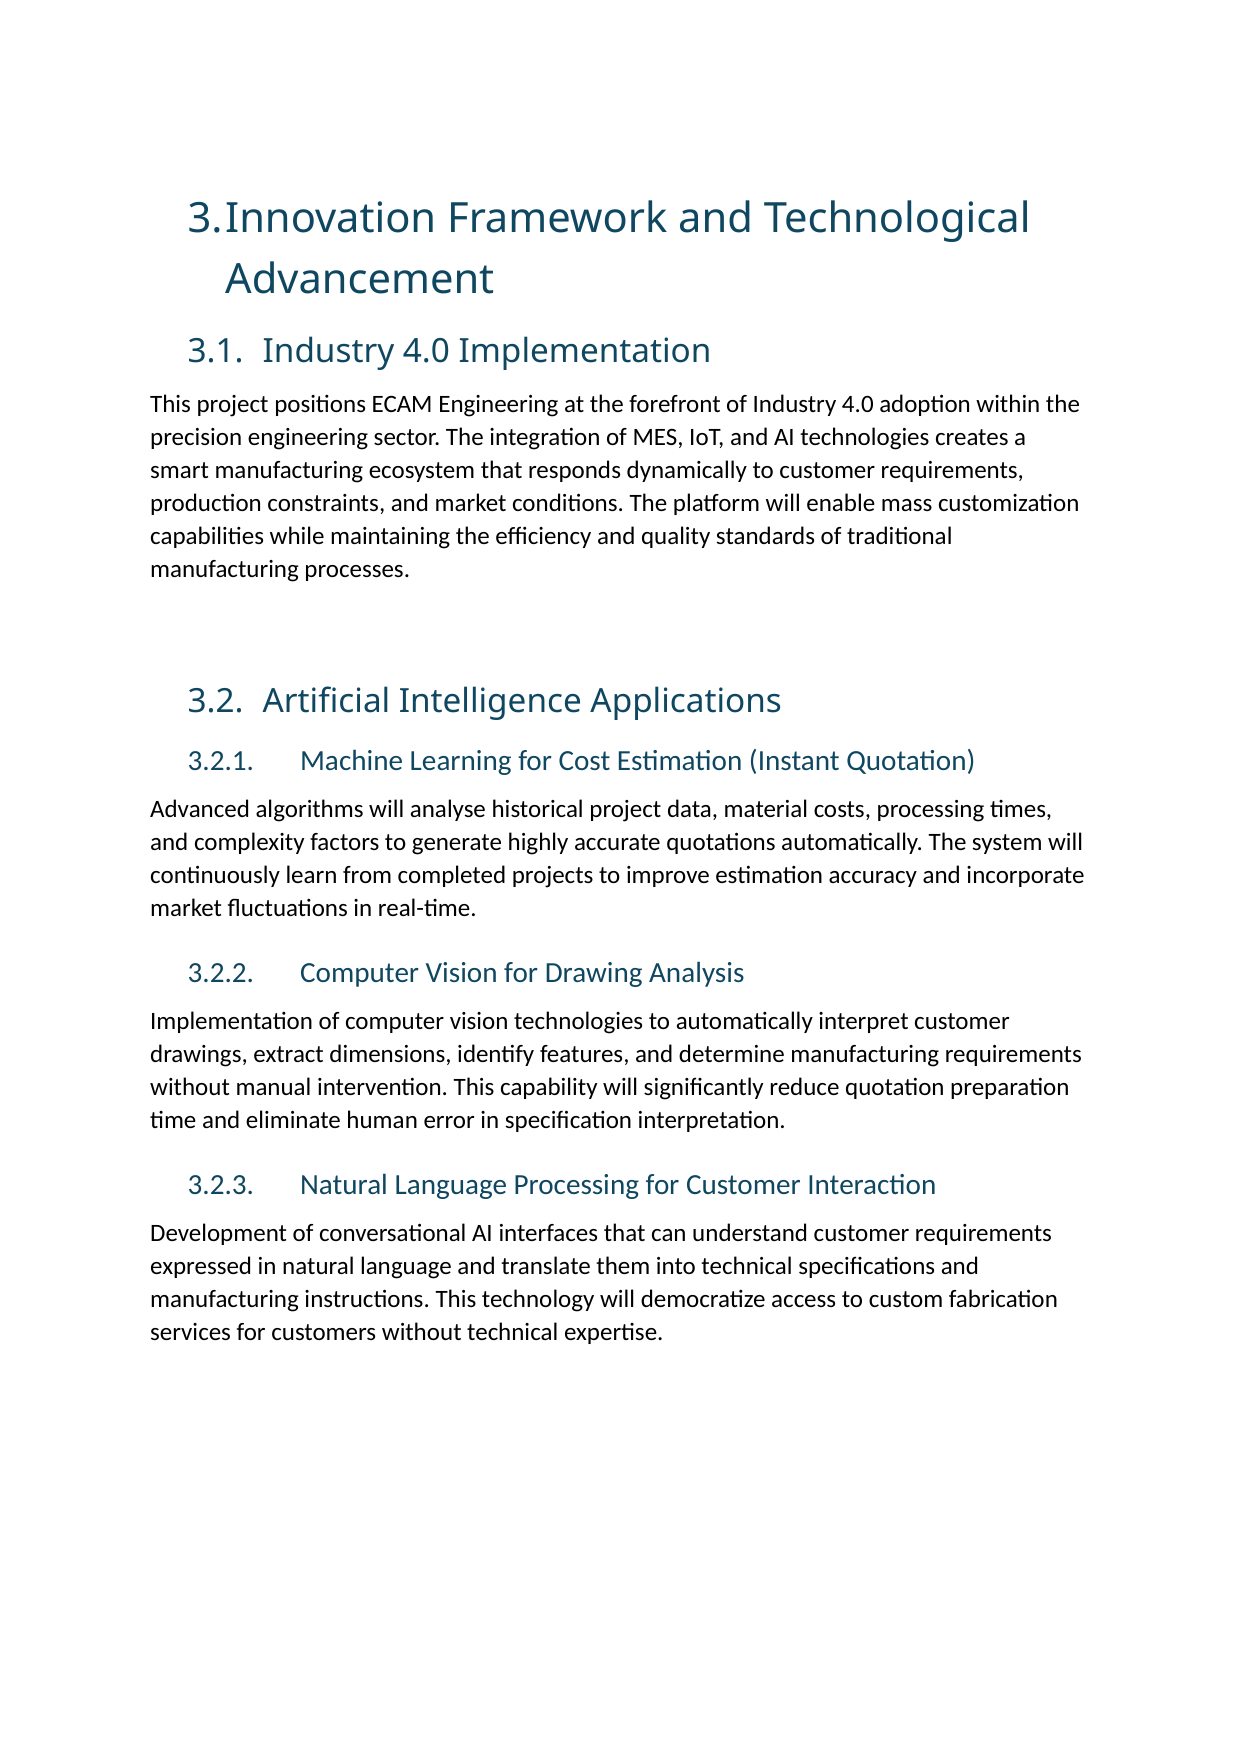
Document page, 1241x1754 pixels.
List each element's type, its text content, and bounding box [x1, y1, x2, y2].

text Development of conversational AI interfaces that can understand customer requirements expressed in natural language and translate them into technical specifications and manufacturing instructions. This technology will democratize access to custom fabrication services for customers without technical expertise. [150, 1217, 1090, 1346]
subtitle Machine Learning for Cost Estimation (Instant Quotation) [187, 742, 1090, 778]
subtitle Natural Language Processing for Customer Interaction [187, 1166, 1090, 1202]
subtitle Innovation Framework and Technological Advancement [187, 187, 1090, 306]
text Implementation of computer vision technologies to automatically interpret customer drawings, extract dimensions, identify features, and determine manufacturing requirements without manual intervention. This capability will significantly reduce quotation preparation time and eliminate human error in specification interpretation. [150, 1005, 1090, 1134]
text Advanced algorithms will analyse historical project data, material costs, processing times, and complexity factors to generate highly accurate quotations automatically. The system will continuously learn from completed projects to improve estimation accuracy and incorporate market fluctuations in real-time. [150, 793, 1090, 923]
subtitle Artificial Intelligence Applications [187, 677, 1090, 722]
text This project positions ECAM Engineering at the forefront of Industry 4.0 adoption within the precision engineering sector. The integration of MES, IoT, and AI technologies creates a smart manufacturing ecosystem that responds dynamically to customer requirements, production constraints, and market conditions. The platform will enable mass customization capabilities while maintaining the efficiency and quality standards of traditional manufacturing processes. [150, 388, 1090, 583]
subtitle Industry 4.0 Implementation [187, 327, 1090, 372]
subtitle Computer Vision for Drawing Analysis [187, 954, 1090, 990]
